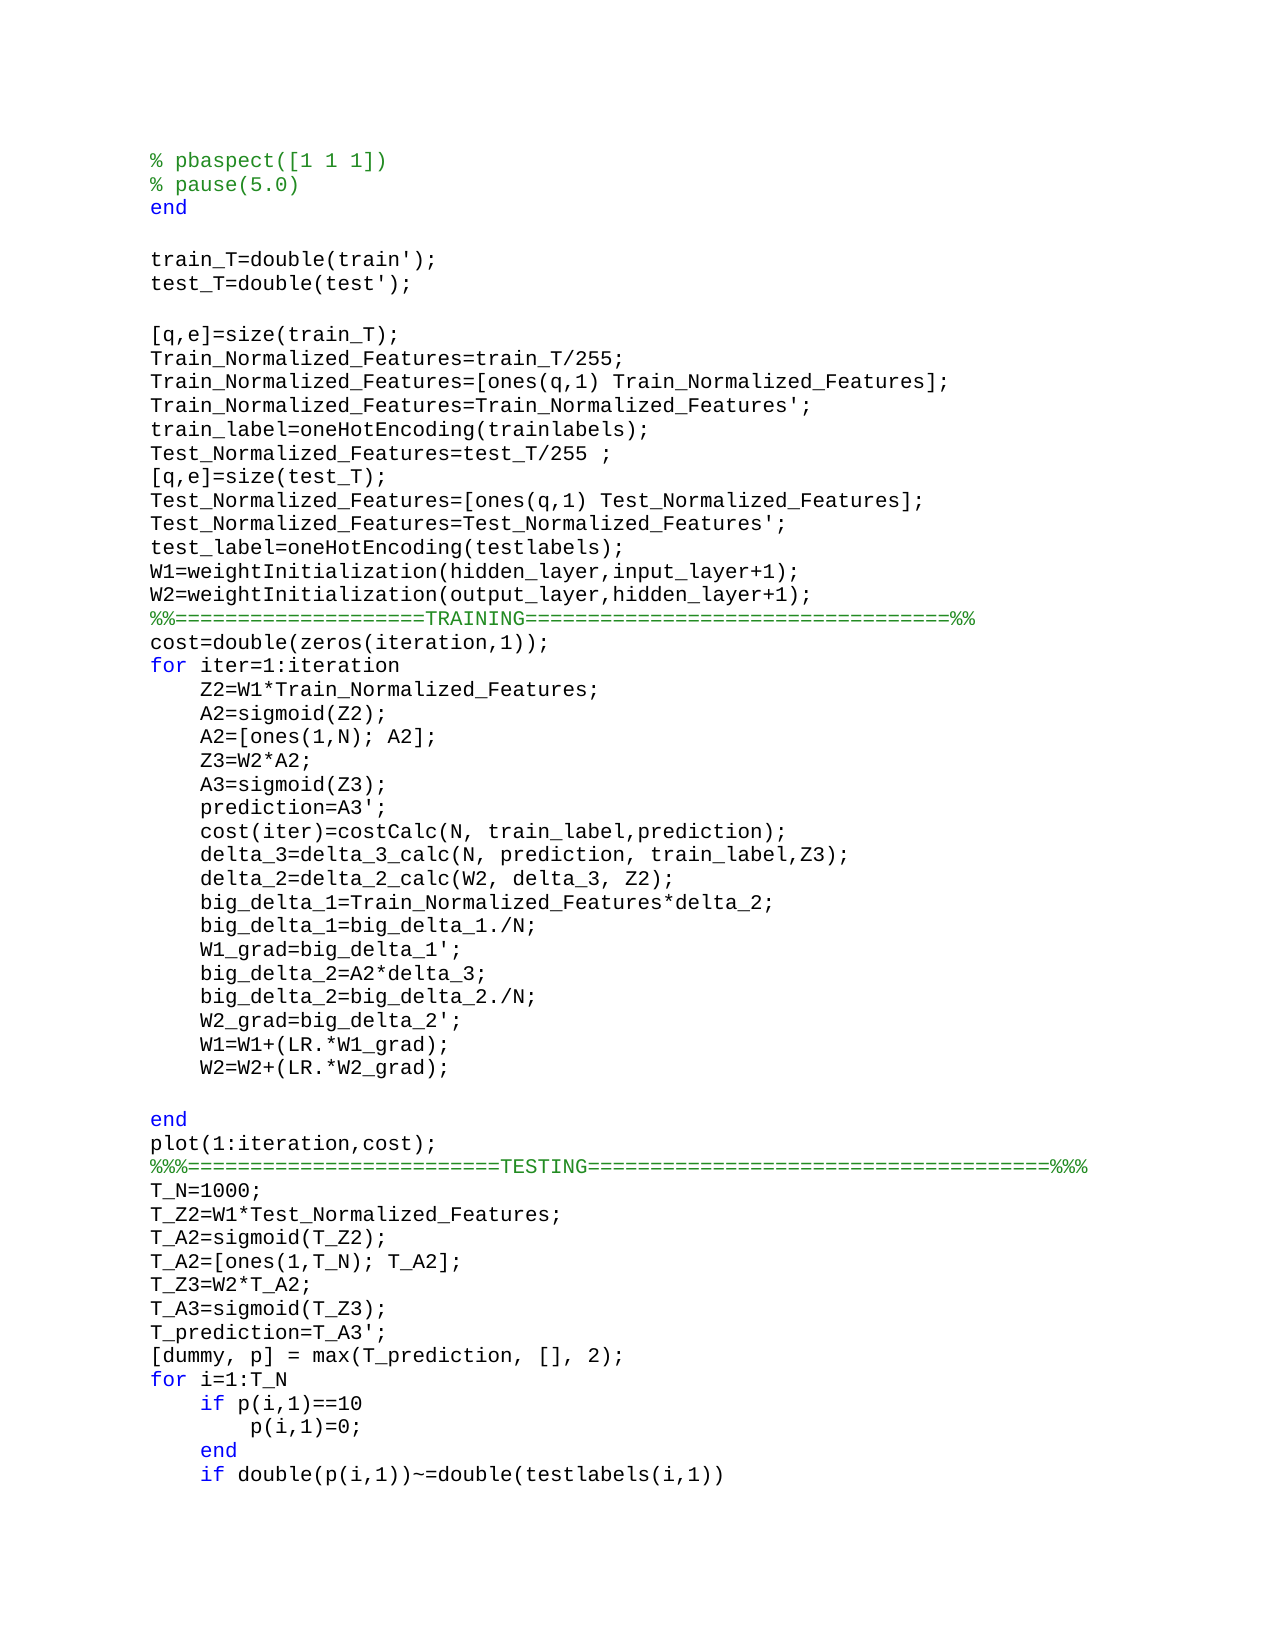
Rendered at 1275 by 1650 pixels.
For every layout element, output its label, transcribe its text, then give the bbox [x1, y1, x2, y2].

text T_Z2=W1*Test_Normalized_Features; [150, 1203, 1125, 1227]
text A2=[ones(1,N); A2]; [150, 726, 1125, 750]
text for iter=1:iteration [150, 655, 1125, 679]
text big_delta_2=A2*delta_3; [150, 963, 1125, 986]
text W2_grad=big_delta_2'; [150, 1010, 1125, 1034]
text [q,e]=size(test_T); [150, 466, 1125, 490]
text end [150, 1440, 1125, 1464]
text T_prediction=T_A3'; [150, 1322, 1125, 1345]
text % pbaspect([1 1 1]) [150, 150, 1125, 174]
text for i=1:T_N [150, 1369, 1125, 1393]
text T_N=1000; [150, 1180, 1125, 1203]
text prediction=A3'; [150, 797, 1125, 821]
text big_delta_1=big_delta_1./N; [150, 915, 1125, 939]
text end [150, 1109, 1125, 1133]
text Z3=W2*A2; [150, 750, 1125, 773]
text % pause(5.0) [150, 174, 1125, 197]
text %%====================TRAINING==================================%% [150, 608, 1125, 632]
text cost=double(zeros(iteration,1)); [150, 632, 1125, 655]
text Test_Normalized_Features=[ones(q,1) Test_Normalized_Features]; [150, 490, 1125, 513]
text big_delta_2=big_delta_2./N; [150, 986, 1125, 1010]
text Train_Normalized_Features=Train_Normalized_Features'; [150, 395, 1125, 419]
text Test_Normalized_Features=Test_Normalized_Features'; [150, 513, 1125, 537]
text W2=W2+(LR.*W2_grad); [150, 1057, 1125, 1081]
text T_Z3=W2*T_A2; [150, 1274, 1125, 1298]
text delta_3=delta_3_calc(N, prediction, train_label,Z3); [150, 844, 1125, 868]
text if p(i,1)==10 [150, 1393, 1125, 1416]
text big_delta_1=Train_Normalized_Features*delta_2; [150, 892, 1125, 915]
text Train_Normalized_Features=train_T/255; [150, 348, 1125, 372]
text delta_2=delta_2_calc(W2, delta_3, Z2); [150, 868, 1125, 892]
text T_A2=[ones(1,T_N); T_A2]; [150, 1251, 1125, 1274]
text W1=W1+(LR.*W1_grad); [150, 1034, 1125, 1057]
text W1=weightInitialization(hidden_layer,input_layer+1); [150, 561, 1125, 584]
text cost(iter)=costCalc(N, train_label,prediction); [150, 821, 1125, 844]
text test_T=double(test'); [150, 273, 1125, 296]
text A3=sigmoid(Z3); [150, 773, 1125, 797]
text Test_Normalized_Features=test_T/255 ; [150, 442, 1125, 466]
text W2=weightInitialization(output_layer,hidden_layer+1); [150, 584, 1125, 608]
text p(i,1)=0; [150, 1416, 1125, 1440]
text T_A2=sigmoid(T_Z2); [150, 1227, 1125, 1251]
text Train_Normalized_Features=[ones(q,1) Train_Normalized_Features]; [150, 372, 1125, 395]
text test_label=oneHotEncoding(testlabels); [150, 537, 1125, 561]
text Z2=W1*Train_Normalized_Features; [150, 679, 1125, 703]
text train_T=double(train'); [150, 249, 1125, 273]
text [dummy, p] = max(T_prediction, [], 2); [150, 1345, 1125, 1369]
text T_A3=sigmoid(T_Z3); [150, 1298, 1125, 1322]
text A2=sigmoid(Z2); [150, 703, 1125, 726]
text [q,e]=size(train_T); [150, 324, 1125, 348]
text train_label=oneHotEncoding(trainlabels); [150, 419, 1125, 442]
text end [150, 197, 1125, 221]
text if double(p(i,1))~=double(testlabels(i,1)) [150, 1464, 1125, 1487]
text %%%=========================TESTING=====================================%%% [150, 1156, 1125, 1180]
text plot(1:iteration,cost); [150, 1133, 1125, 1156]
text W1_grad=big_delta_1'; [150, 939, 1125, 963]
